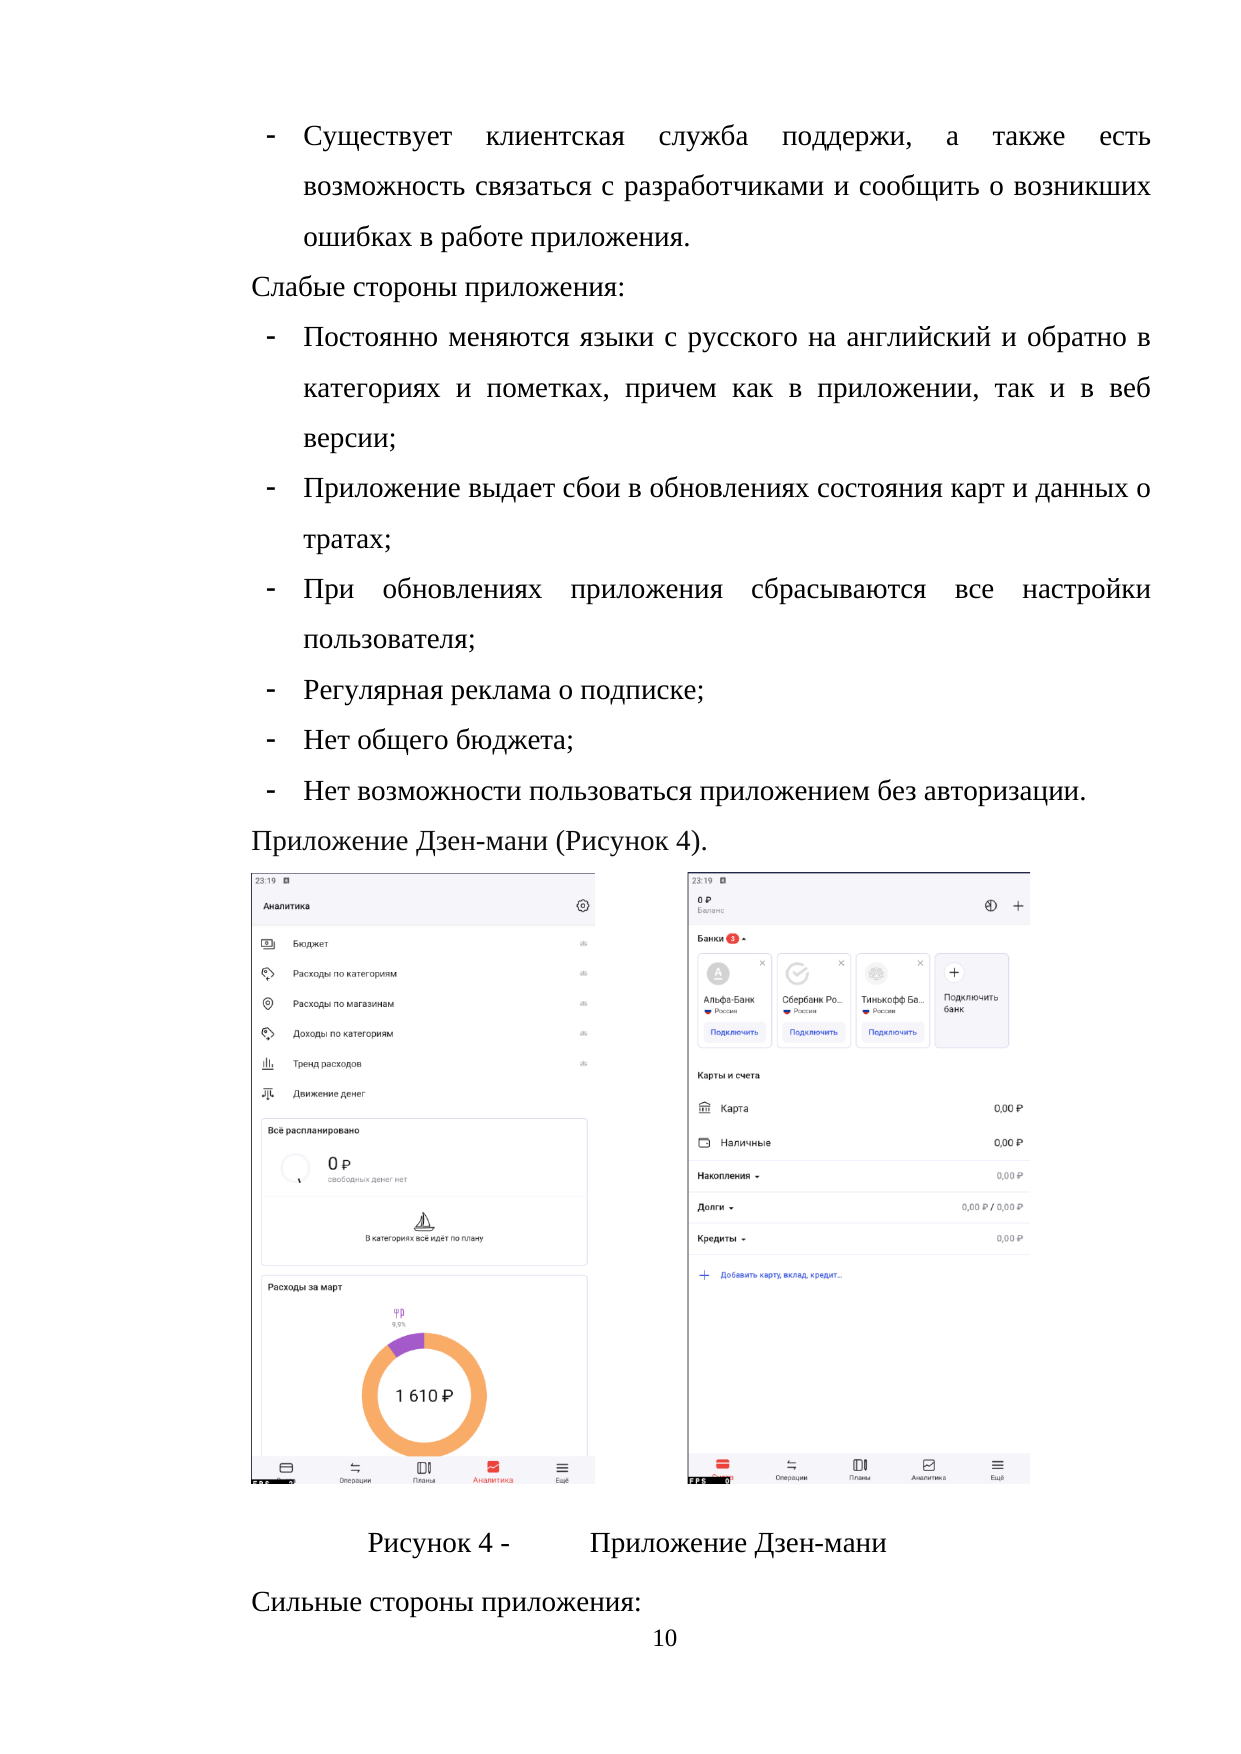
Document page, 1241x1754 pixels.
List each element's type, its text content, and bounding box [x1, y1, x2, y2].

text Постоянно меняются языки с русского на английский и обратно в категориях и пометках, причем как в приложении, так и в веб версии; [266, 319, 1152, 454]
picture [687, 872, 1031, 1484]
picture [251, 873, 595, 1484]
text Регулярная реклама о подписке; [266, 672, 1152, 706]
text При обновлениях приложения сбрасываются все настройки пользователя; [266, 571, 1152, 655]
text Существует клиентская служба поддержи, а также есть возможность связаться с разработчиками и сообщить о возникших ошибках в работе приложения. [266, 118, 1152, 252]
text Нет общего бюджета; [266, 722, 1152, 756]
text Приложение Дзен-мани [177, 1525, 1152, 1559]
text Сильные стороны приложения: [177, 1584, 1152, 1617]
text Слабые стороны приложения: [177, 269, 1152, 303]
text Нет возможности пользоваться приложением без авторизации. [266, 773, 1152, 806]
text Приложение выдает сбои в обновлениях состояния карт и данных о тратах; [266, 471, 1152, 554]
text Приложение Дзен-мани (Рисунок 4). [251, 823, 1152, 857]
